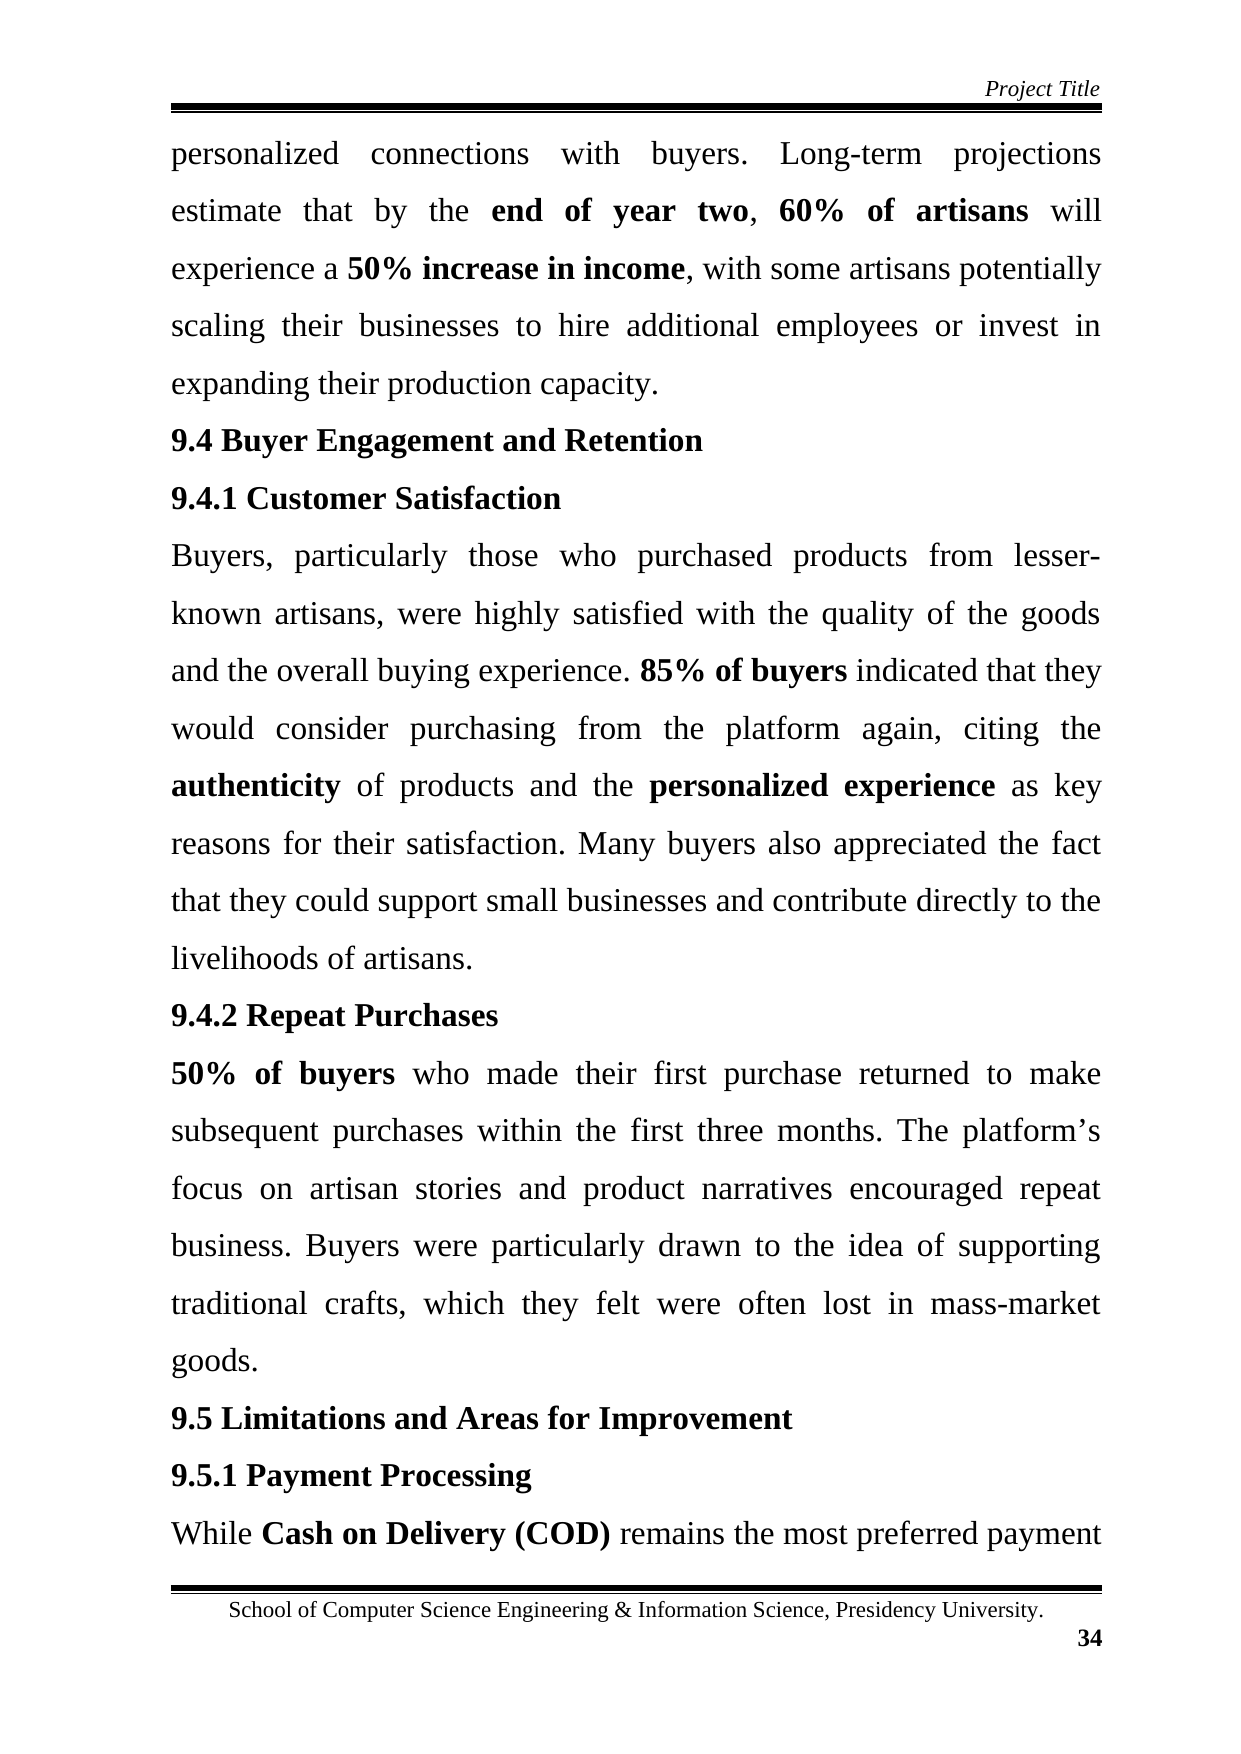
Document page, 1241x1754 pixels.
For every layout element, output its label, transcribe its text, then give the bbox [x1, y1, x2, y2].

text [171, 133, 1102, 401]
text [171, 1513, 1102, 1551]
text 9.4.1 Customer Satisfaction [171, 478, 1102, 516]
text Buyers, particularly those who purchased products from lesser-known artisans, were highly satisfied with the quality of the goods and the overall buying experience. 85% of buyers indicated that they would consider purchasing from the platform again, citing the authenticity of products and the personalized experience as key reasons for their satisfaction. Many buyers also appreciated the fact that they could support small businesses and contribute directly to the livelihoods of artisans. [171, 535, 1102, 976]
text 9.5 Limitations and Areas for Improvement [171, 1398, 1102, 1436]
text 9.5.1 Payment Processing [171, 1455, 1102, 1494]
text 9.4.2 Repeat Purchases [171, 995, 1102, 1034]
text 50% of buyers who made their first purchase returned to make subsequent purchases within the first three months. The platform’s focus on artisan stories and product narratives encouraged repeat business. Buyers were particularly drawn to the idea of supporting traditional crafts, which they felt were often lost in mass-market goods. [171, 1053, 1102, 1379]
text 9.4 Buyer Engagement and Retention [171, 420, 1102, 459]
